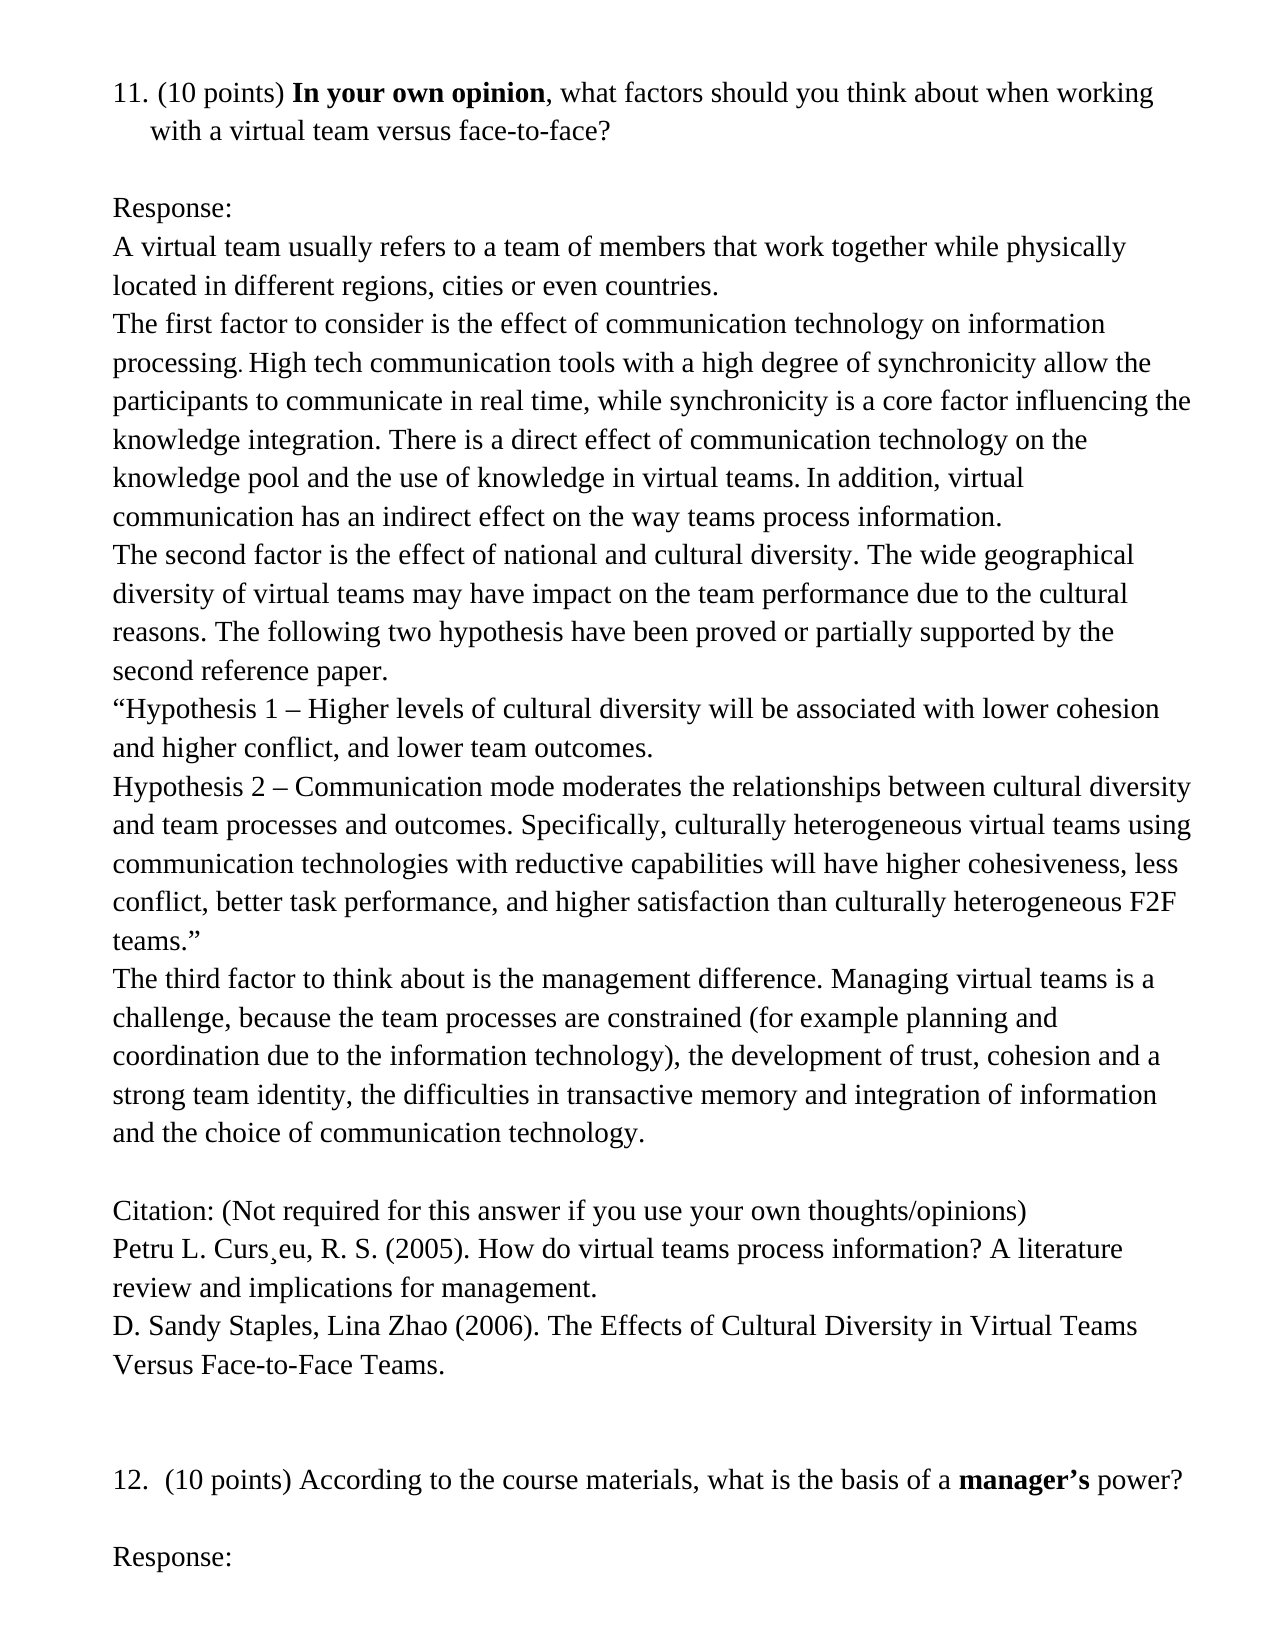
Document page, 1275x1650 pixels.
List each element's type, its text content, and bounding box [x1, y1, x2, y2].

text Response: [112, 1539, 1200, 1573]
text Hypothesis 2 – Communication mode moderates the relationships between cultural diversity and team processes and outcomes. Specifically, culturally heterogeneous virtual teams using communication technologies with reductive capabilities will have higher cohesiveness, less conflict, better task performance, and higher satisfaction than culturally heterogeneous F2F teams.” [112, 769, 1200, 956]
text A virtual team usually refers to a team of members that work together while physically located in different regions, cities or even countries. [112, 229, 1200, 301]
text D. Sandy Staples, Lina Zhao (2006). The Effects of Cultural Diversity in Virtual Teams [112, 1308, 1200, 1342]
text Response: [112, 191, 1200, 224]
text Petru L. Curs¸eu, R. S. (2005). How do virtual teams process information? A literature review and implications for management. [112, 1231, 1200, 1303]
text The third factor to think about is the management difference. Managing virtual teams is a challenge, because the team processes are constrained (for example planning and coordination due to the information technology), the development of trust, cohesion and a strong team identity, the difficulties in transactive memory and integration of information and the choice of communication technology. [112, 961, 1200, 1149]
text Versus Face-to-Face Teams. [112, 1347, 1200, 1380]
text The second factor is the effect of national and cultural diversity. The wide geographical diversity of virtual teams may have impact on the team performance due to the cultural reasons. The following two hypothesis have been proved or partially supported by the second reference paper. [112, 537, 1200, 687]
text Citation: (Not required for this answer if you use your own thoughts/opinions) [112, 1193, 1200, 1226]
list (10 points) According to the course materials, what is the basis of a manager’s power? [112, 1462, 1200, 1496]
text The first factor to consider is the effect of communication technology on information processing. High tech communication tools with a high degree of synchronicity allow the participants to communicate in real time, while synchronicity is a core factor influencing the knowledge integration. There is a direct effect of communication technology on the knowledge pool and the use of knowledge in virtual teams. In addition, virtual communication has an indirect effect on the way teams process information. [112, 306, 1200, 532]
text “Hypothesis 1 – Higher levels of cultural diversity will be associated with lower cohesion and higher conflict, and lower team outcomes. [112, 692, 1200, 764]
list (10 points) In your own opinion, what factors should you think about when working with a virtual team versus face-to-face? [112, 75, 1200, 147]
